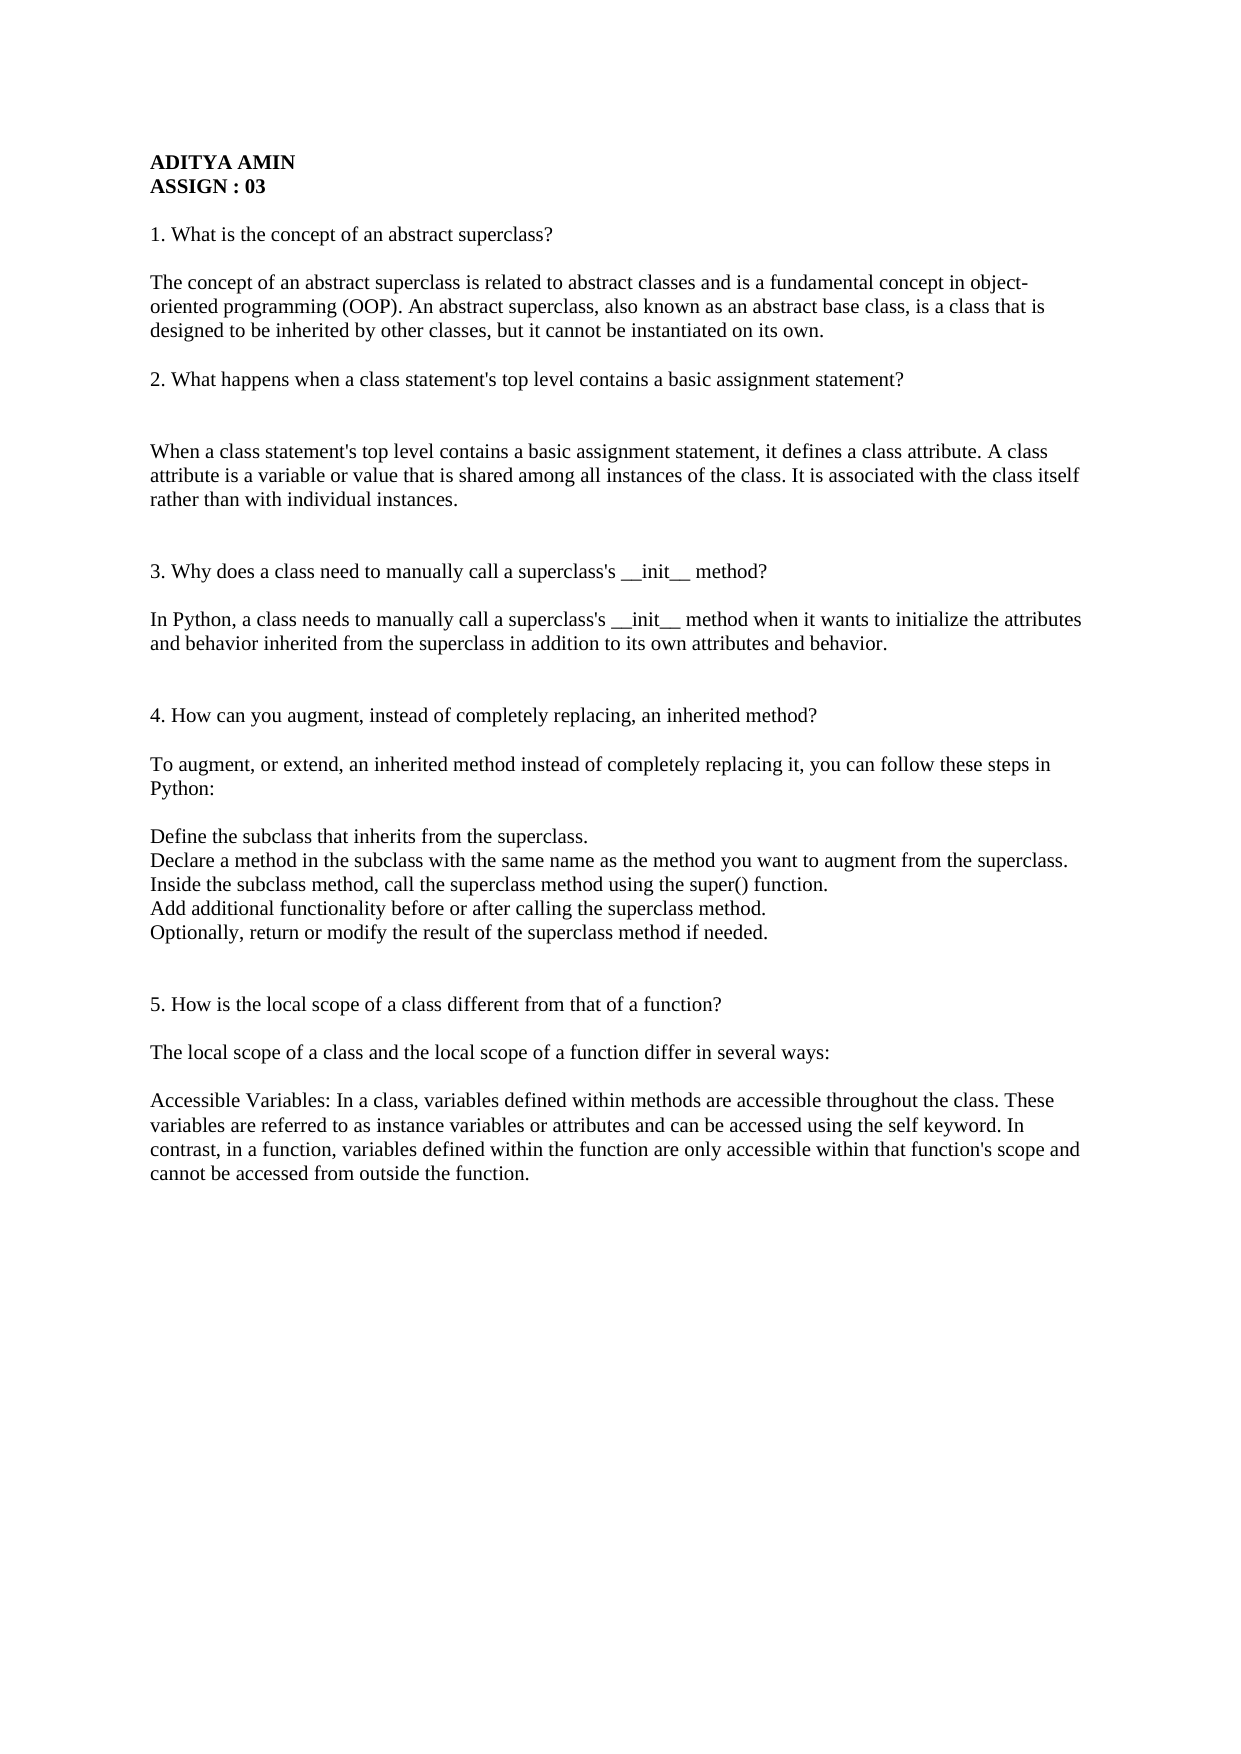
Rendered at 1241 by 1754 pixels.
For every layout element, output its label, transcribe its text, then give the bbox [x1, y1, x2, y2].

text 2. What happens when a class statement's top level contains a basic assignment statement? [150, 367, 1090, 391]
text Accessible Variables: In a class, variables defined within methods are accessible throughout the class. These variables are referred to as instance variables or attributes and can be accessed using the self keyword. In contrast, in a function, variables defined within the function are only accessible within that function's scope and cannot be accessed from outside the function. [150, 1088, 1090, 1185]
text When a class statement's top level contains a basic assignment statement, it defines a class attribute. A class attribute is a variable or value that is shared among all instances of the class. It is associated with the class itself rather than with individual instances. [150, 439, 1090, 511]
text ASSIGN : 03 [150, 174, 1090, 198]
text ADITYA AMIN [150, 150, 1090, 174]
text The concept of an abstract superclass is related to abstract classes and is a fundamental concept in object-oriented programming (OOP). An abstract superclass, also known as an abstract base class, is a class that is designed to be inherited by other classes, but it cannot be instantiated on its own. [150, 270, 1090, 342]
text Inside the subclass method, call the superclass method using the super() function. [150, 872, 1090, 896]
text 3. Why does a class need to manually call a superclass's __init__ method? [150, 559, 1090, 583]
text Declare a method in the subclass with the same name as the method you want to augment from the superclass. [150, 848, 1090, 872]
text Add additional functionality before or after calling the superclass method. [150, 896, 1090, 920]
text 4. How can you augment, instead of completely replacing, an inherited method? [150, 703, 1090, 727]
text 5. How is the local scope of a class different from that of a function? [150, 992, 1090, 1016]
text 1. What is the concept of an abstract superclass? [150, 222, 1090, 246]
text Define the subclass that inherits from the superclass. [150, 824, 1090, 848]
text The local scope of a class and the local scope of a function differ in several ways: [150, 1040, 1090, 1064]
text Optionally, return or modify the result of the superclass method if needed. [150, 920, 1090, 944]
text In Python, a class needs to manually call a superclass's __init__ method when it wants to initialize the attributes and behavior inherited from the superclass in addition to its own attributes and behavior. [150, 607, 1090, 655]
text To augment, or extend, an inherited method instead of completely replacing it, you can follow these steps in Python: [150, 752, 1090, 800]
